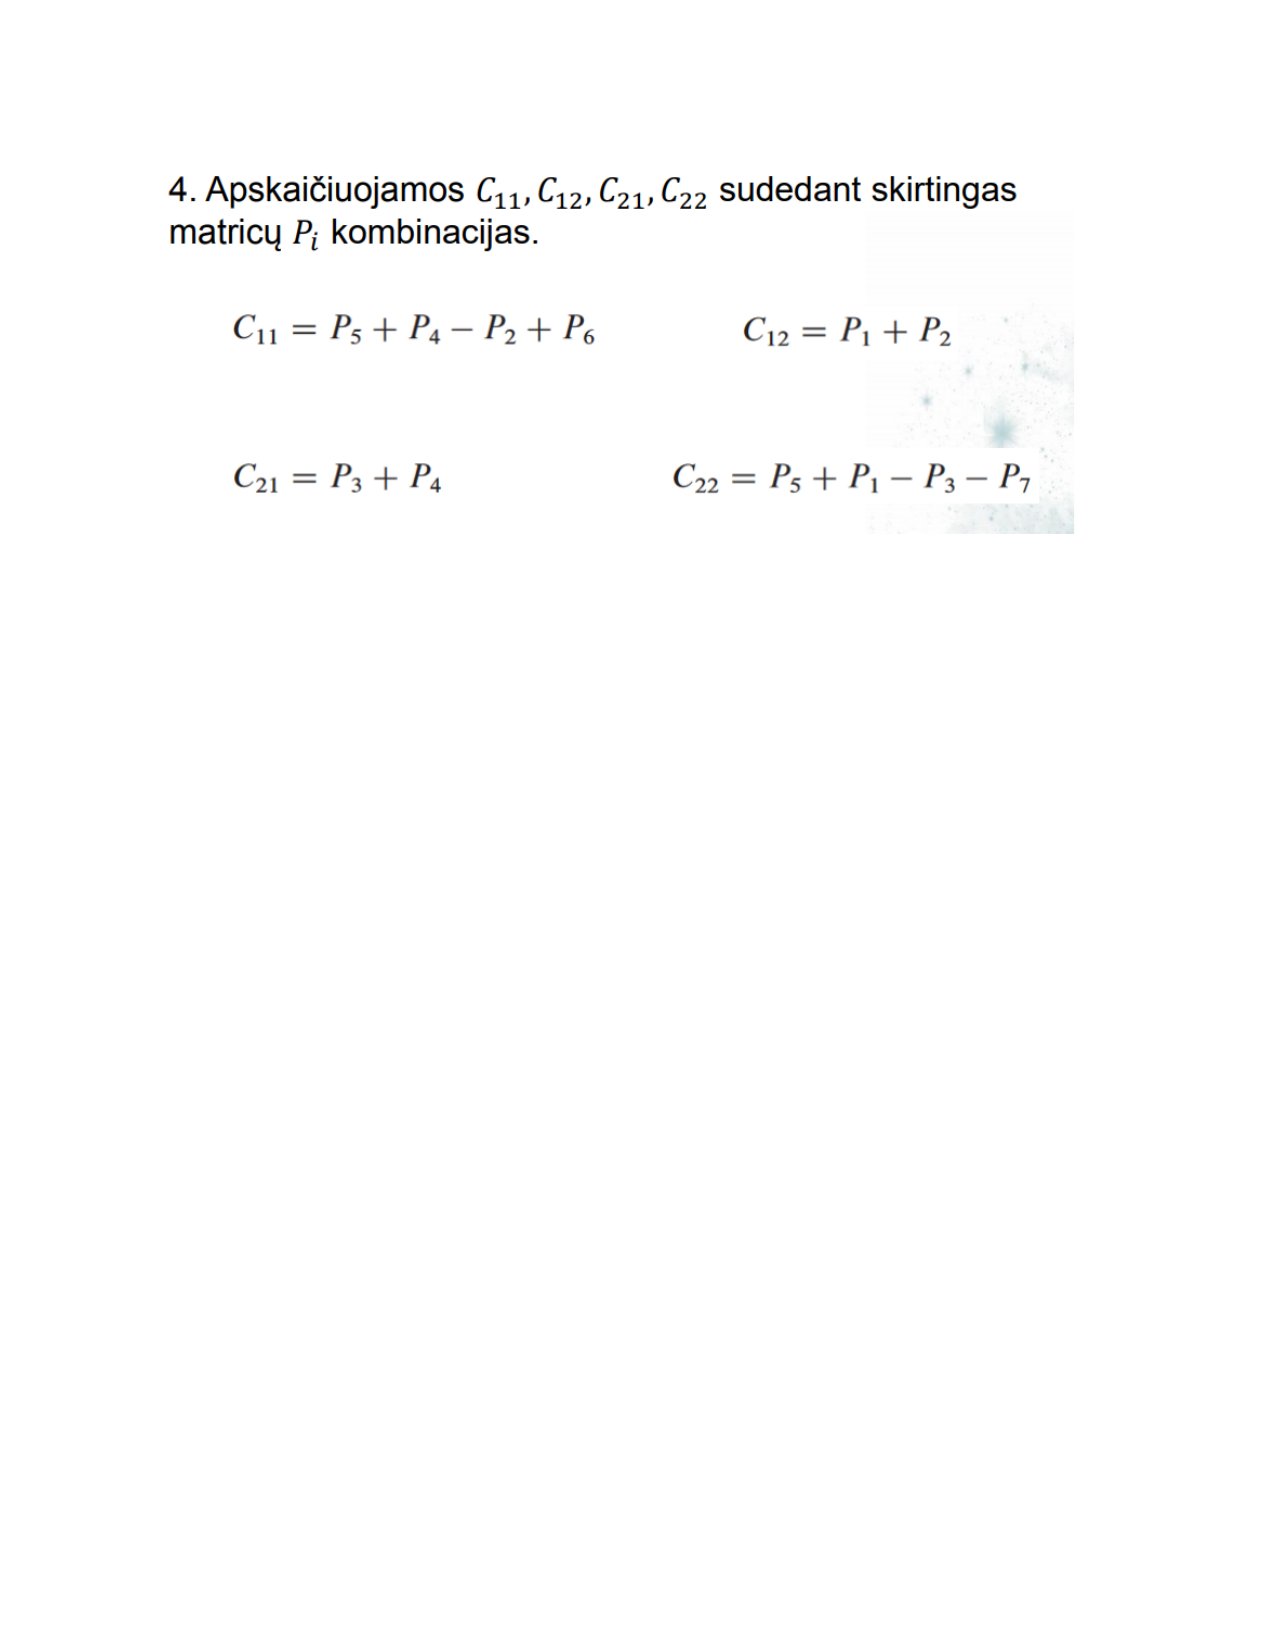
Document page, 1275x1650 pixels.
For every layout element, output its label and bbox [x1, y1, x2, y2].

picture [150, 150, 1075, 534]
